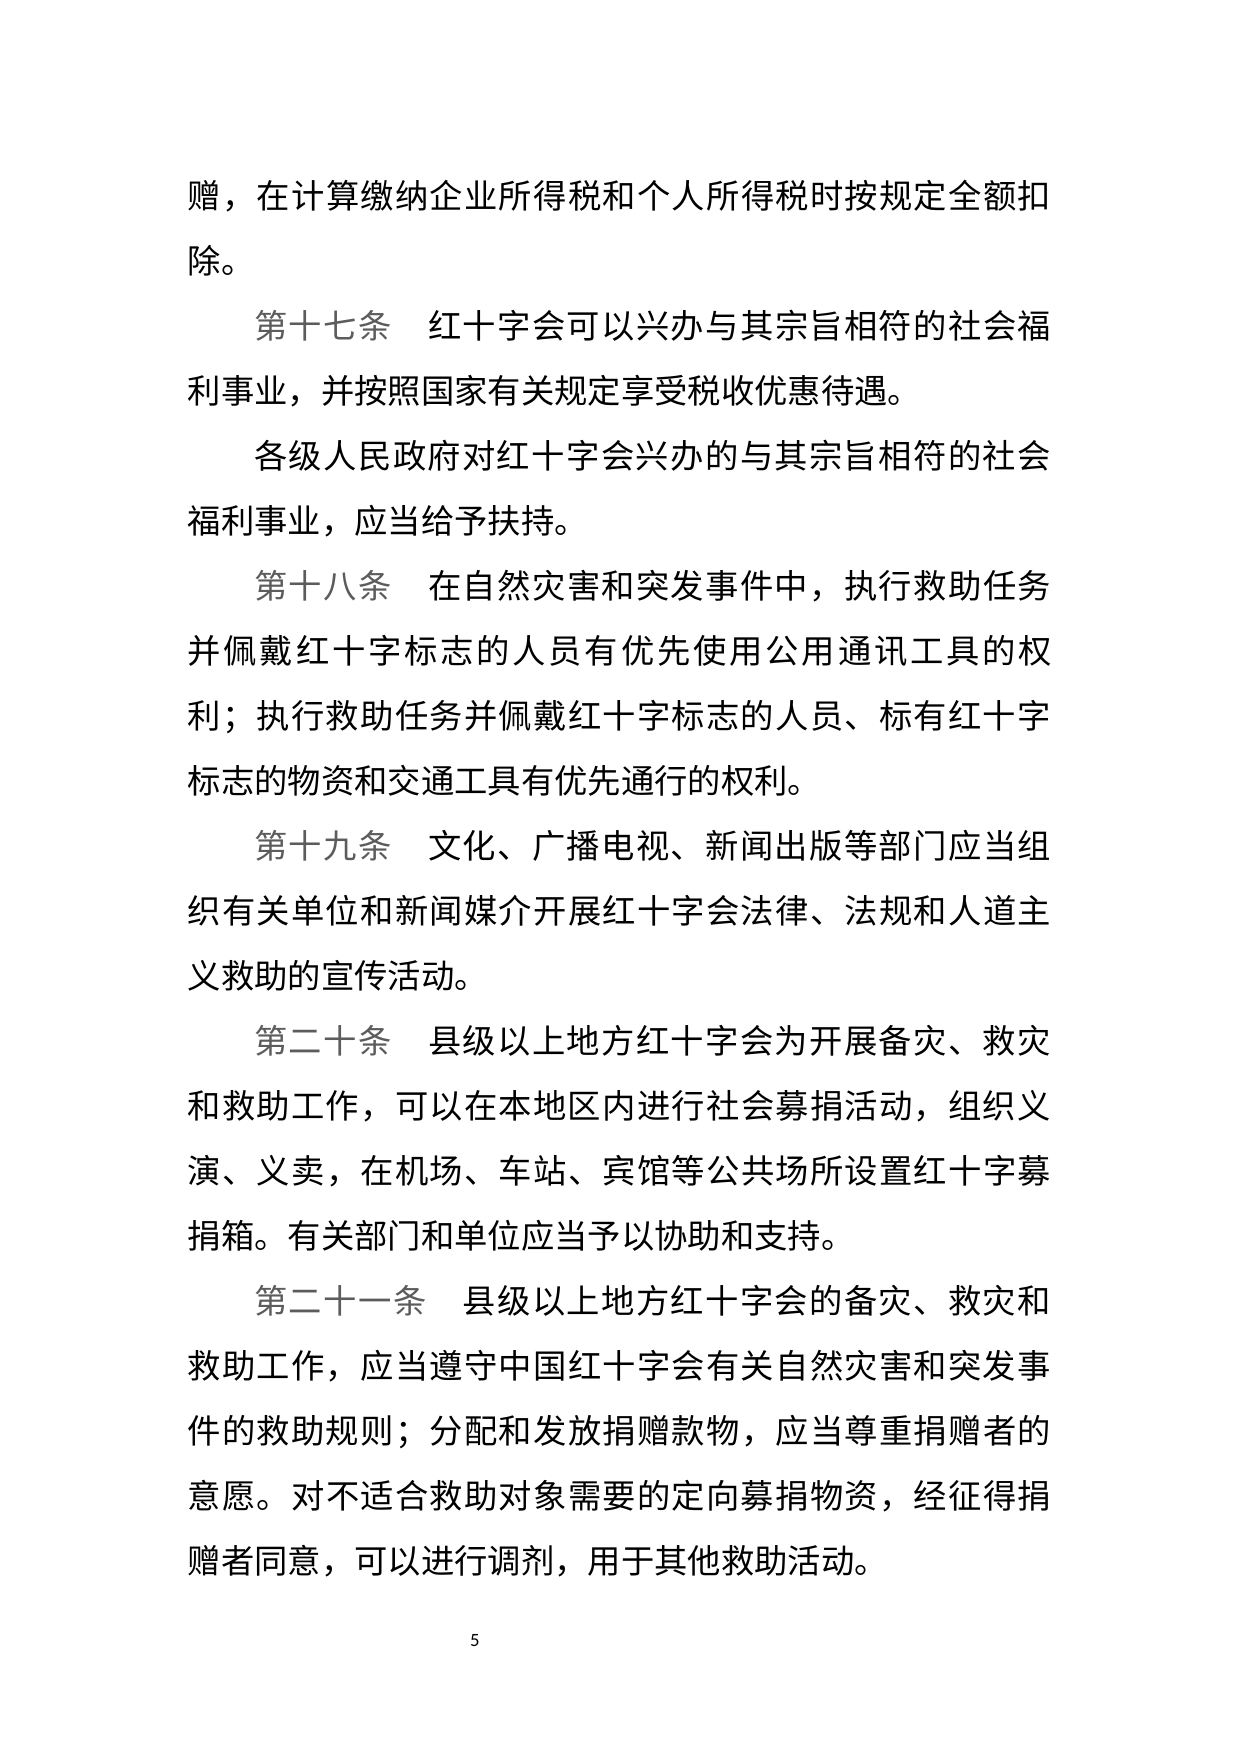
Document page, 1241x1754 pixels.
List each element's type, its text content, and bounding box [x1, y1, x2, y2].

text 第十九条 文化、广播电视、新闻出版等部门应当组织有关单位和新闻媒介开展红十字会法律、法规和人道主义救助的宣传活动。 [187, 812, 1053, 1007]
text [187, 162, 1053, 292]
text 第二十条 县级以上地方红十字会为开展备灾、救灾和救助工作，可以在本地区内进行社会募捐活动，组织义演、义卖，在机场、车站、宾馆等公共场所设置红十字募捐箱。有关部门和单位应当予以协助和支持。 [187, 1007, 1053, 1267]
text 第十七条 红十字会可以兴办与其宗旨相符的社会福利事业，并按照国家有关规定享受税收优惠待遇。 [187, 292, 1053, 422]
text 第十八条 在自然灾害和突发事件中，执行救助任务并佩戴红十字标志的人员有优先使用公用通讯工具的权利；执行救助任务并佩戴红十字标志的人员、标有红十字标志的物资和交通工具有优先通行的权利。 [187, 552, 1053, 812]
text 第二十一条 县级以上地方红十字会的备灾、救灾和救助工作，应当遵守中国红十字会有关自然灾害和突发事件的救助规则；分配和发放捐赠款物，应当尊重捐赠者的意愿。对不适合救助对象需要的定向募捐物资，经征得捐赠者同意，可以进行调剂，用于其他救助活动。 [187, 1267, 1053, 1592]
text 各级人民政府对红十字会兴办的与其宗旨相符的社会福利事业，应当给予扶持。 [187, 422, 1053, 552]
